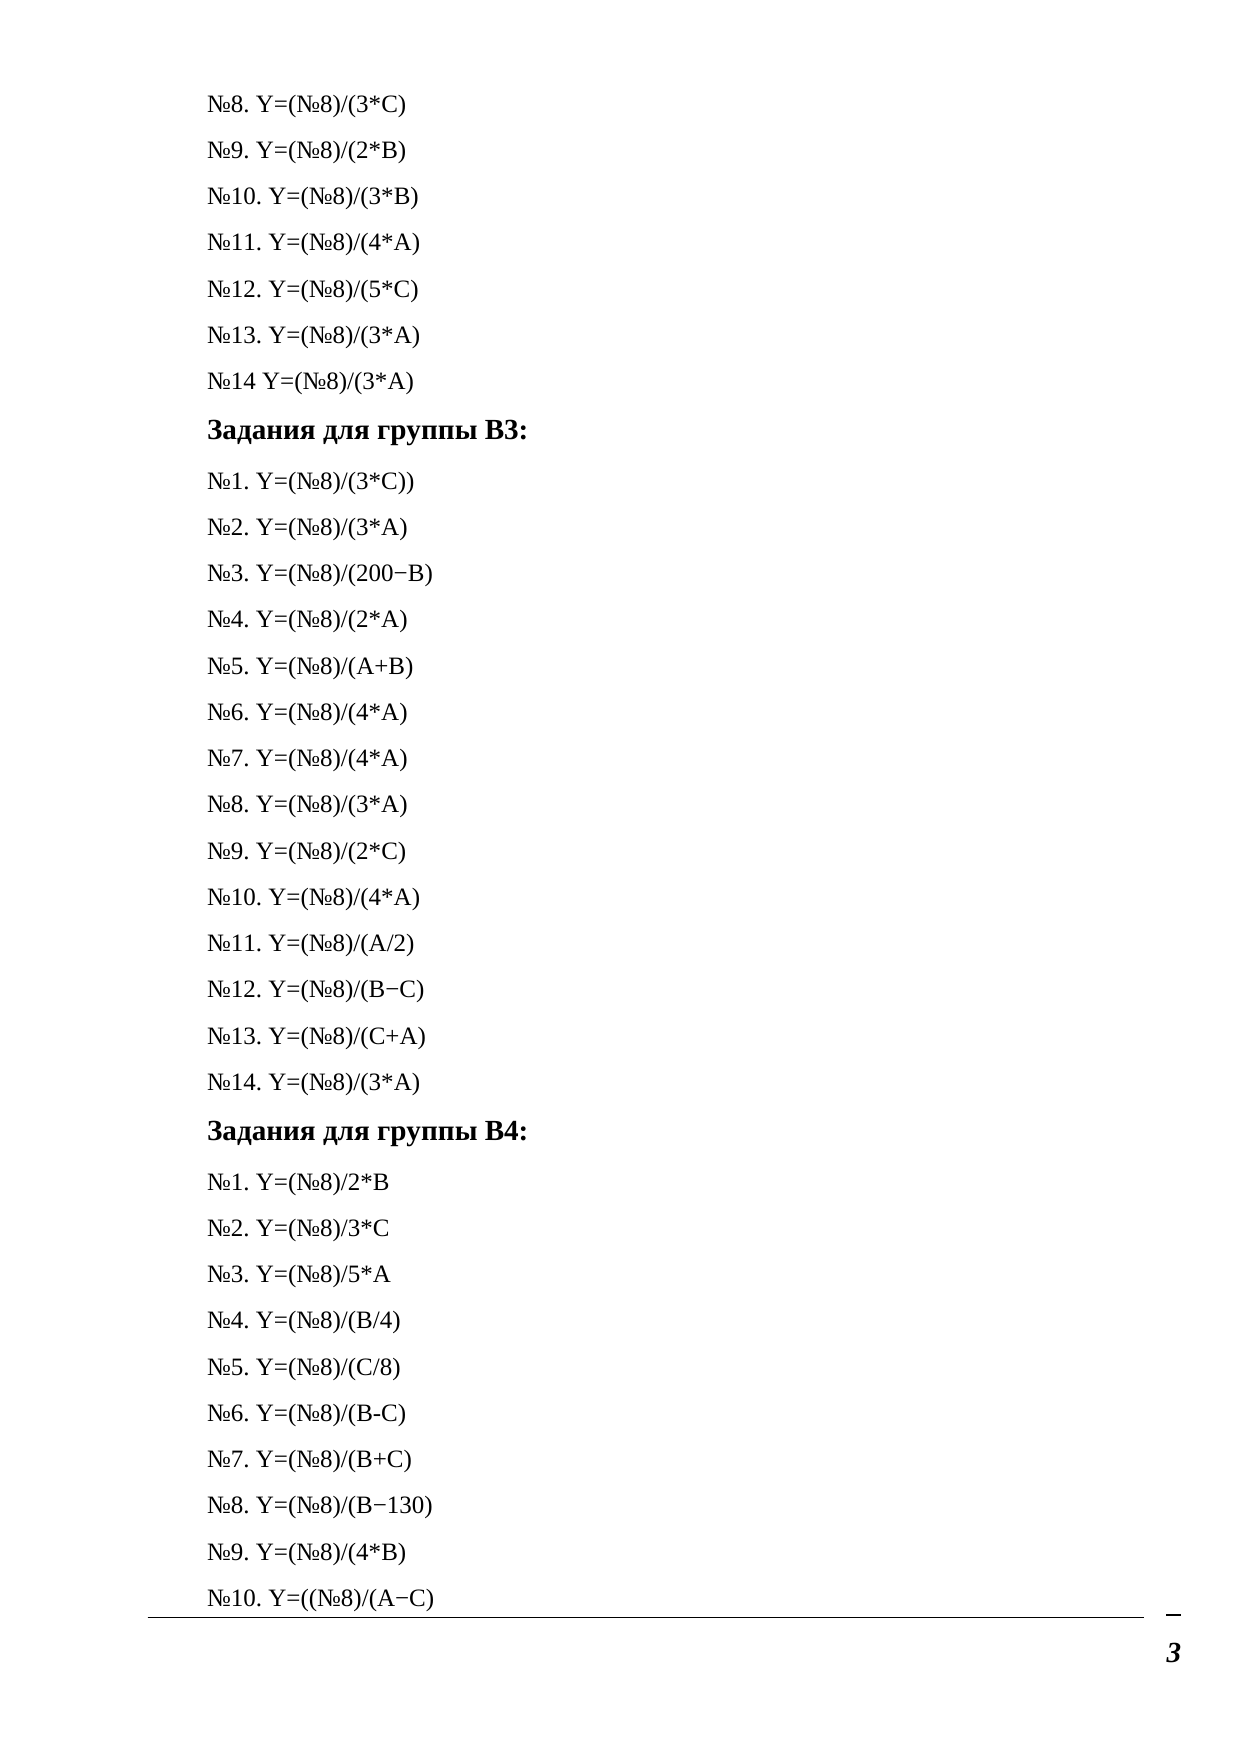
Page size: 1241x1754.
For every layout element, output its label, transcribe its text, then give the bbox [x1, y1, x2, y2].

list №9. Y=(№8)/(4*B) [207, 1537, 1181, 1566]
list №11. Y=(№8)/(4*А) [207, 227, 1181, 256]
list Задания для группы В4: [207, 1113, 1181, 1147]
list №4. Y=(№8)/(2*А) [207, 604, 1181, 633]
list №9. Y=(№8)/(2*C) [207, 836, 1181, 864]
list №12. Y=(№8)/(В−С) [207, 974, 1181, 1003]
list №13. Y=(№8)/(C+A) [207, 1021, 1181, 1049]
list №5. Y=(№8)/(A+B) [207, 651, 1181, 679]
list №2. Y=(№8)/3*С [207, 1213, 1181, 1242]
list №6. Y=(№8)/(B-С) [207, 1398, 1181, 1427]
list №9. Y=(№8)/(2*B) [207, 135, 1181, 164]
list №3. Y=(№8)/5*А [207, 1259, 1181, 1288]
list №14 Y=(№8)/(3*A) [207, 366, 1181, 395]
list №2. Y=(№8)/(3*А) [207, 512, 1181, 541]
list №10. Y=(№8)/(3*B) [207, 181, 1181, 210]
list №4. Y=(№8)/(В/4) [207, 1306, 1181, 1334]
list №8. Y=(№8)/(3*C) [207, 89, 1181, 117]
list №10. Y=((№8)/(A−С) [207, 1583, 1181, 1612]
list №1. Y=(№8)/(3*С)) [207, 466, 1181, 494]
list №3. Y=(№8)/(200−B) [207, 558, 1181, 587]
list №13. Y=(№8)/(3*A) [207, 320, 1181, 349]
list №5. Y=(№8)/(С/8) [207, 1352, 1181, 1381]
list №7. Y=(№8)/(В+С) [207, 1444, 1181, 1473]
list Задания для группы В3: [207, 412, 1181, 446]
list №10. Y=(№8)/(4*А) [207, 882, 1181, 911]
list №8. Y=(№8)/(3*А) [207, 789, 1181, 818]
list №6. Y=(№8)/(4*А) [207, 697, 1181, 726]
list №8. Y=(№8)/(В−130) [207, 1491, 1181, 1519]
list №1. Y=(№8)/2*В [207, 1167, 1181, 1196]
list №7. Y=(№8)/(4*А) [207, 743, 1181, 772]
list №11. Y=(№8)/(А/2) [207, 928, 1181, 957]
list №12. Y=(№8)/(5*С) [207, 274, 1181, 302]
list №14. Y=(№8)/(3*A) [207, 1067, 1181, 1096]
